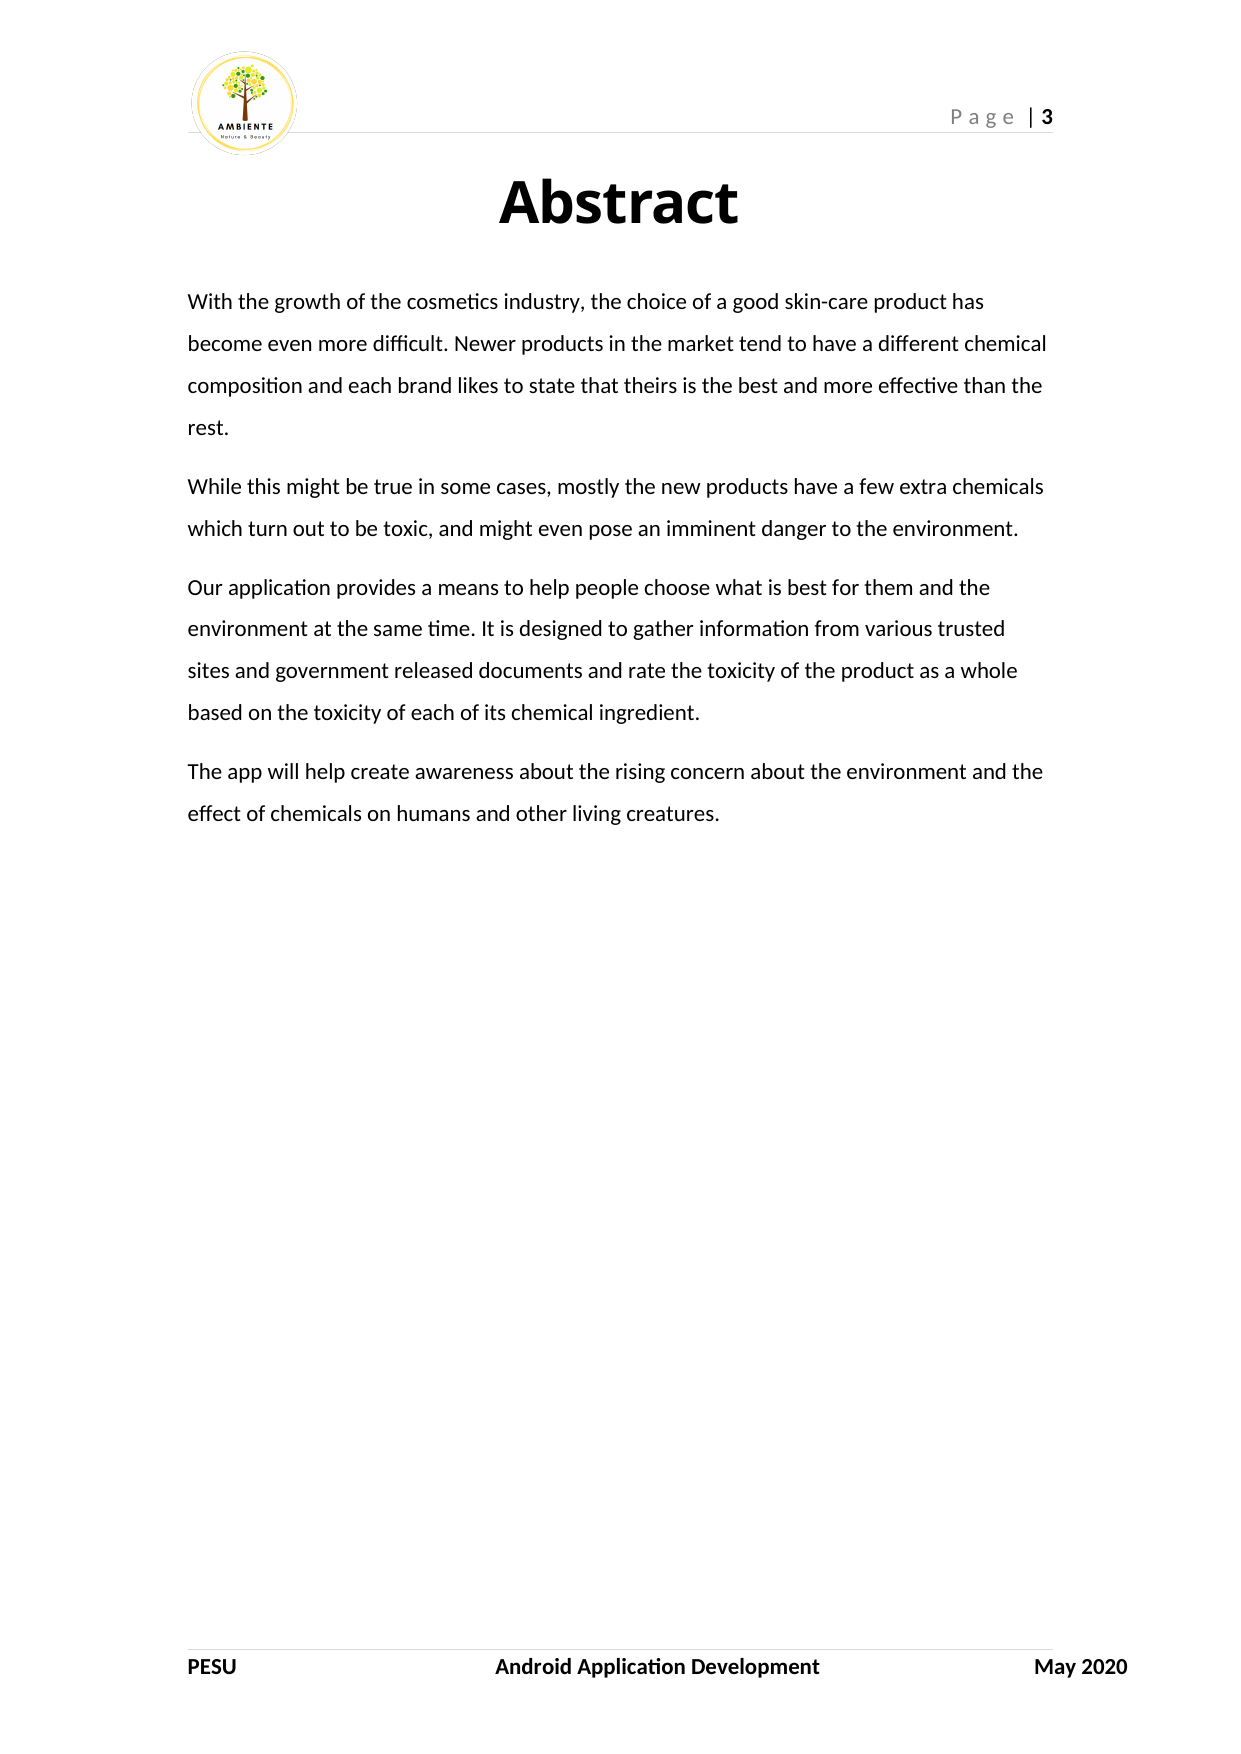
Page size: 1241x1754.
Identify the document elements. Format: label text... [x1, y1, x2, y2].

text While this might be true in some cases, mostly the new products have a few extra chemicals which turn out to be toxic, and might even pose an imminent danger to the environment. [187, 472, 1053, 542]
text Our application provides a means to help people choose what is best for them and the environment at the same time. It is designed to gather information from various trusted sites and government released documents and rate the toxicity of the product as a whole based on the toxicity of each of its chemical ingredient. [187, 573, 1053, 727]
picture [187, 48, 302, 161]
text The app will help create awareness about the rising concern about the environment and the effect of chemicals on humans and other living creatures. [187, 757, 1053, 827]
text With the growth of the cosmetics industry, the choice of a good skin-care product has become even more difficult. Newer products in the market tend to have a different chemical composition and each brand likes to state that theirs is the best and more effective than the rest. [187, 287, 1053, 441]
title Abstract [187, 161, 1053, 241]
